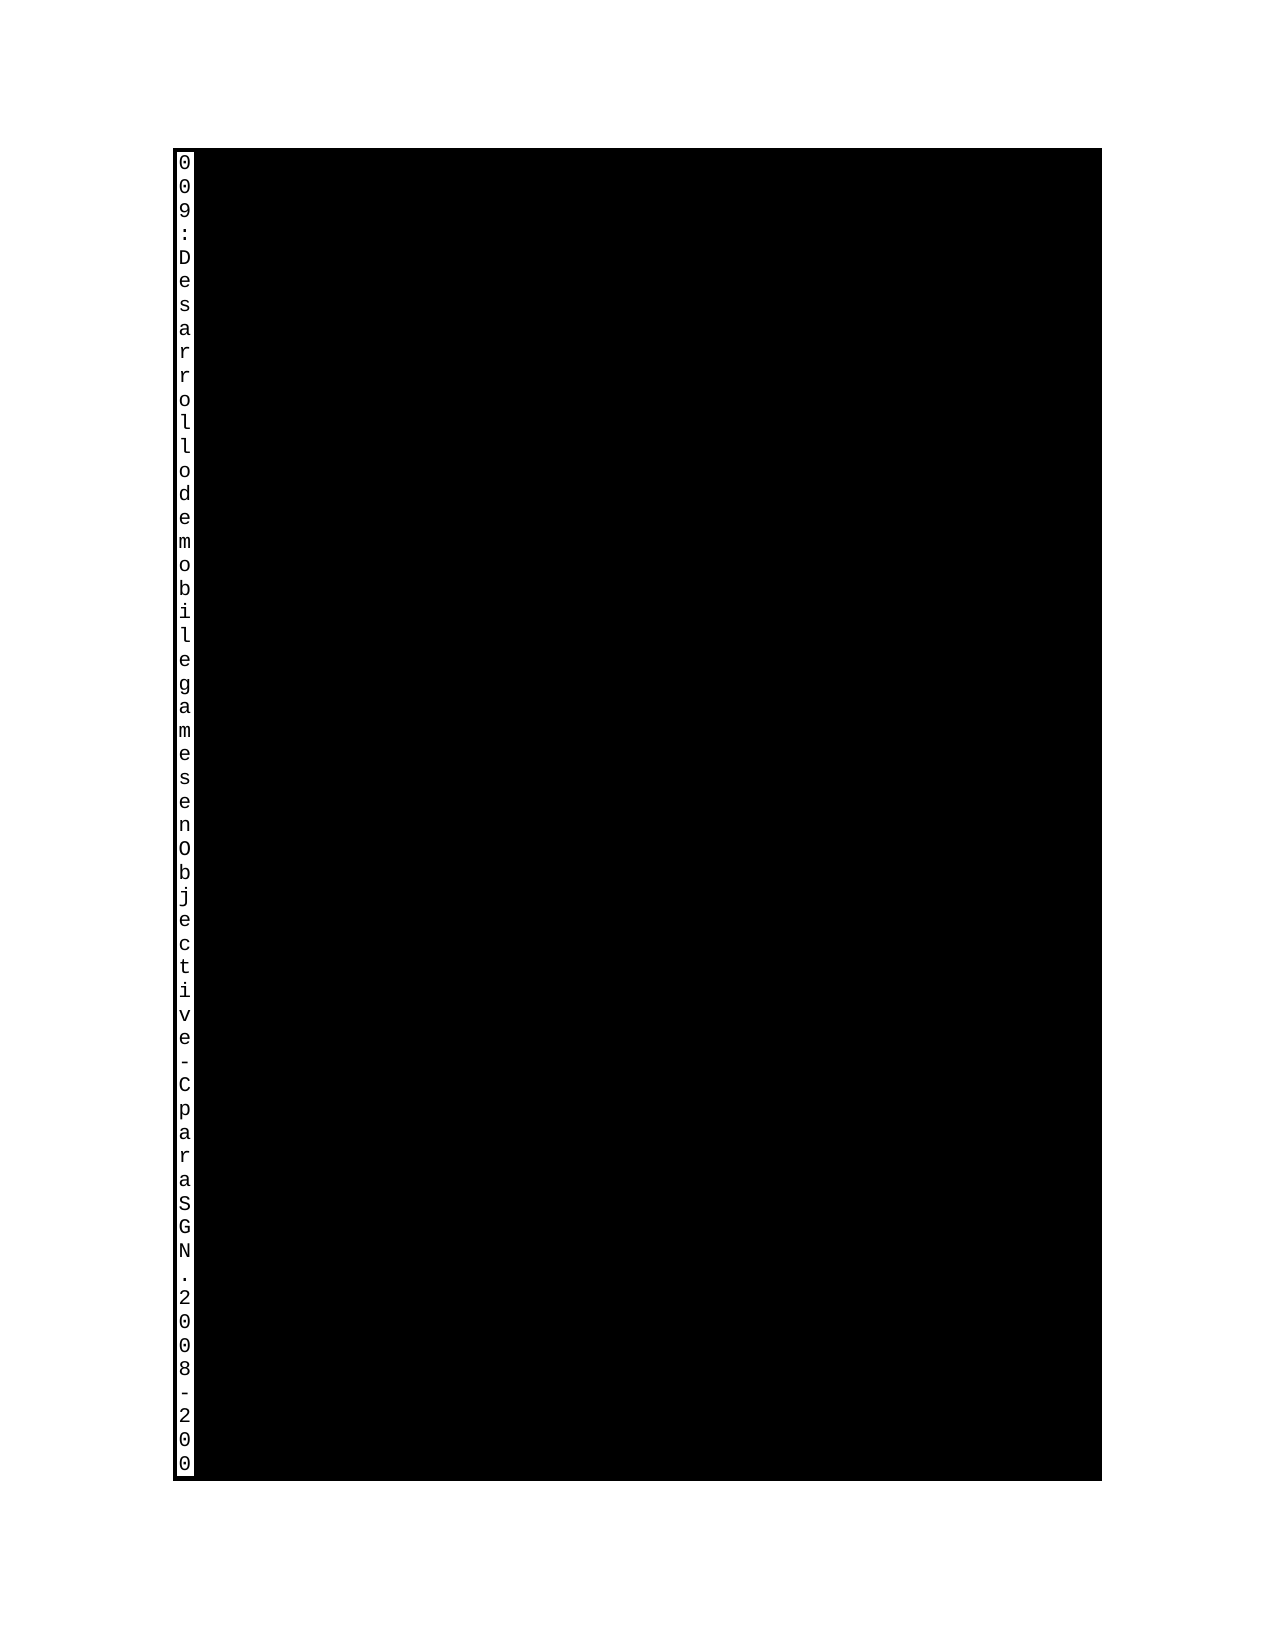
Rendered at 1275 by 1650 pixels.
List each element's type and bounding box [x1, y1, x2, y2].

table_header [173, 148, 1102, 1481]
